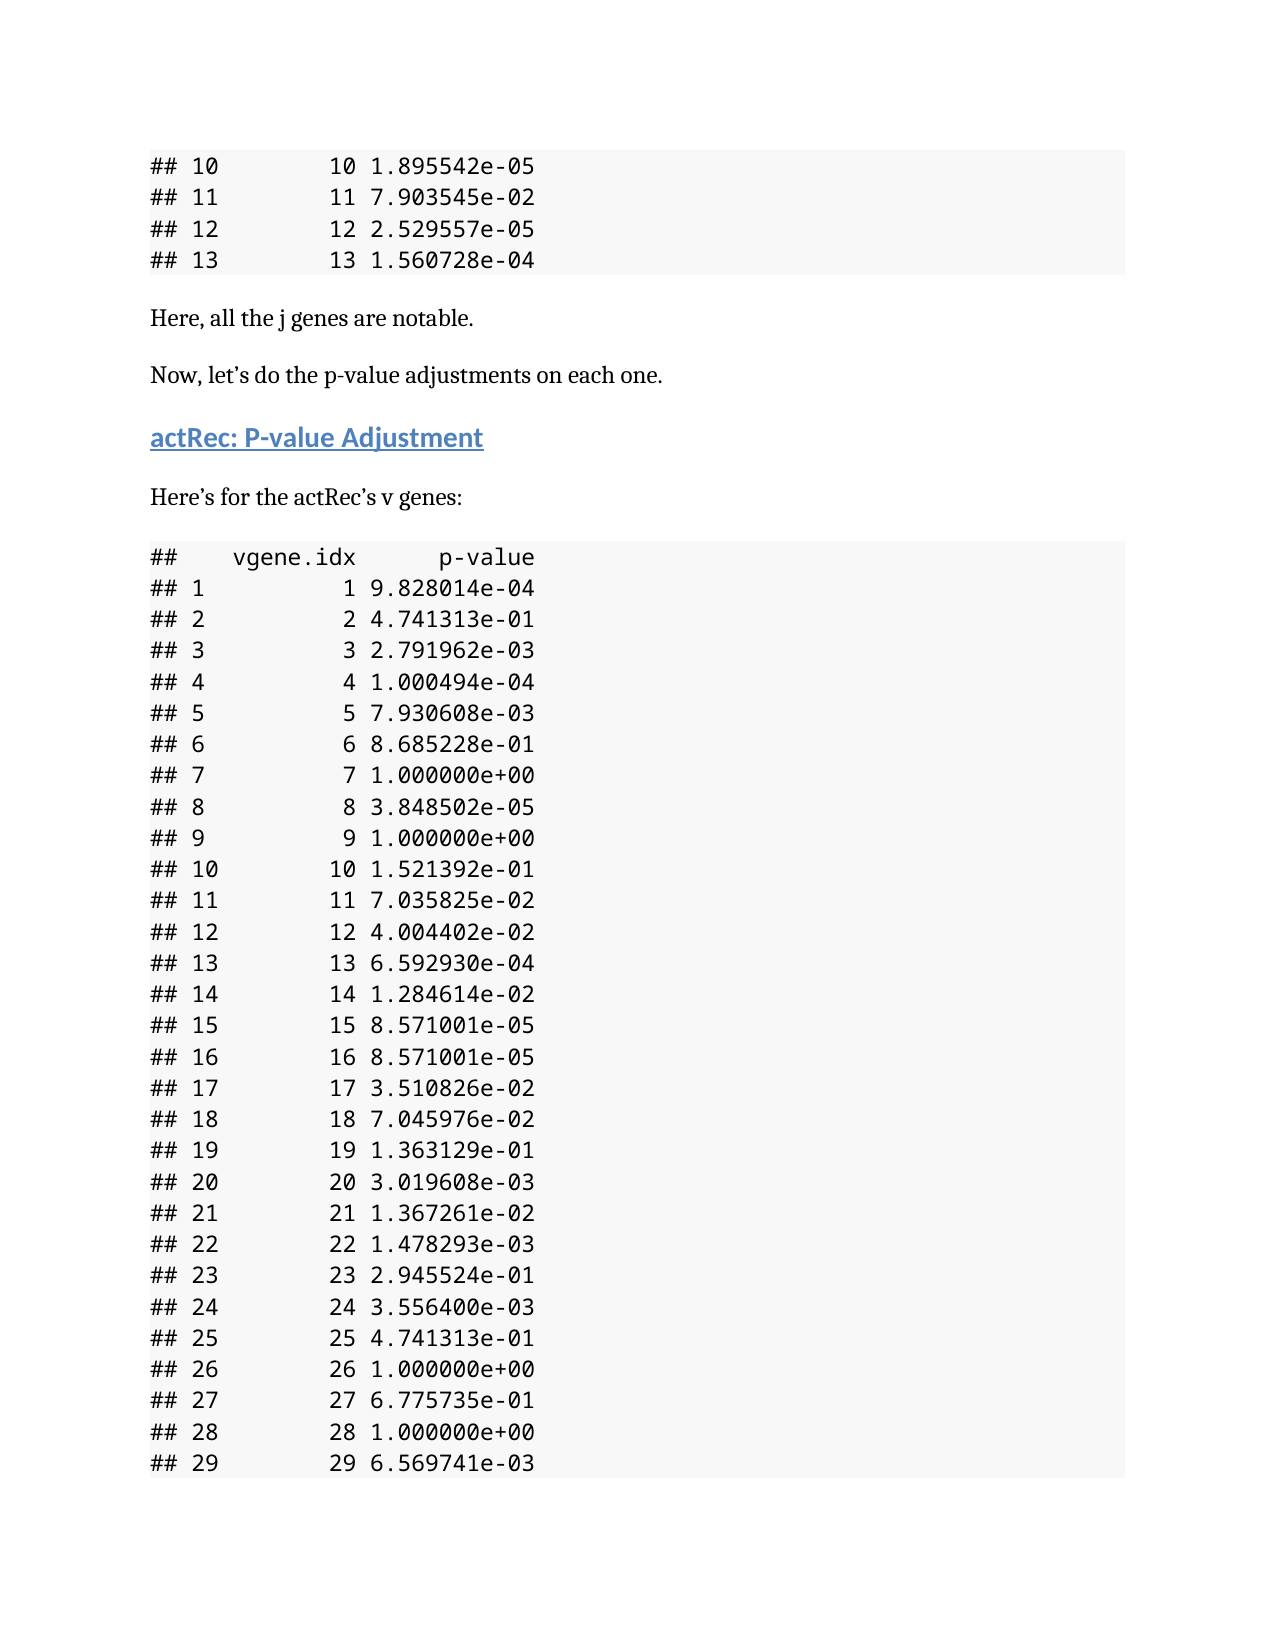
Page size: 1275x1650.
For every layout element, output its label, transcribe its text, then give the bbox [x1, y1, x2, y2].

text Here’s for the actRec’s v genes: [150, 483, 1125, 512]
subtitle actRec: P-value Adjustment [150, 419, 1125, 454]
text Here, all the j genes are notable. [150, 304, 1125, 332]
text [150, 150, 1125, 275]
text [150, 541, 1125, 1478]
text Now, let’s do the p-value adjustments on each one. [150, 361, 1125, 390]
